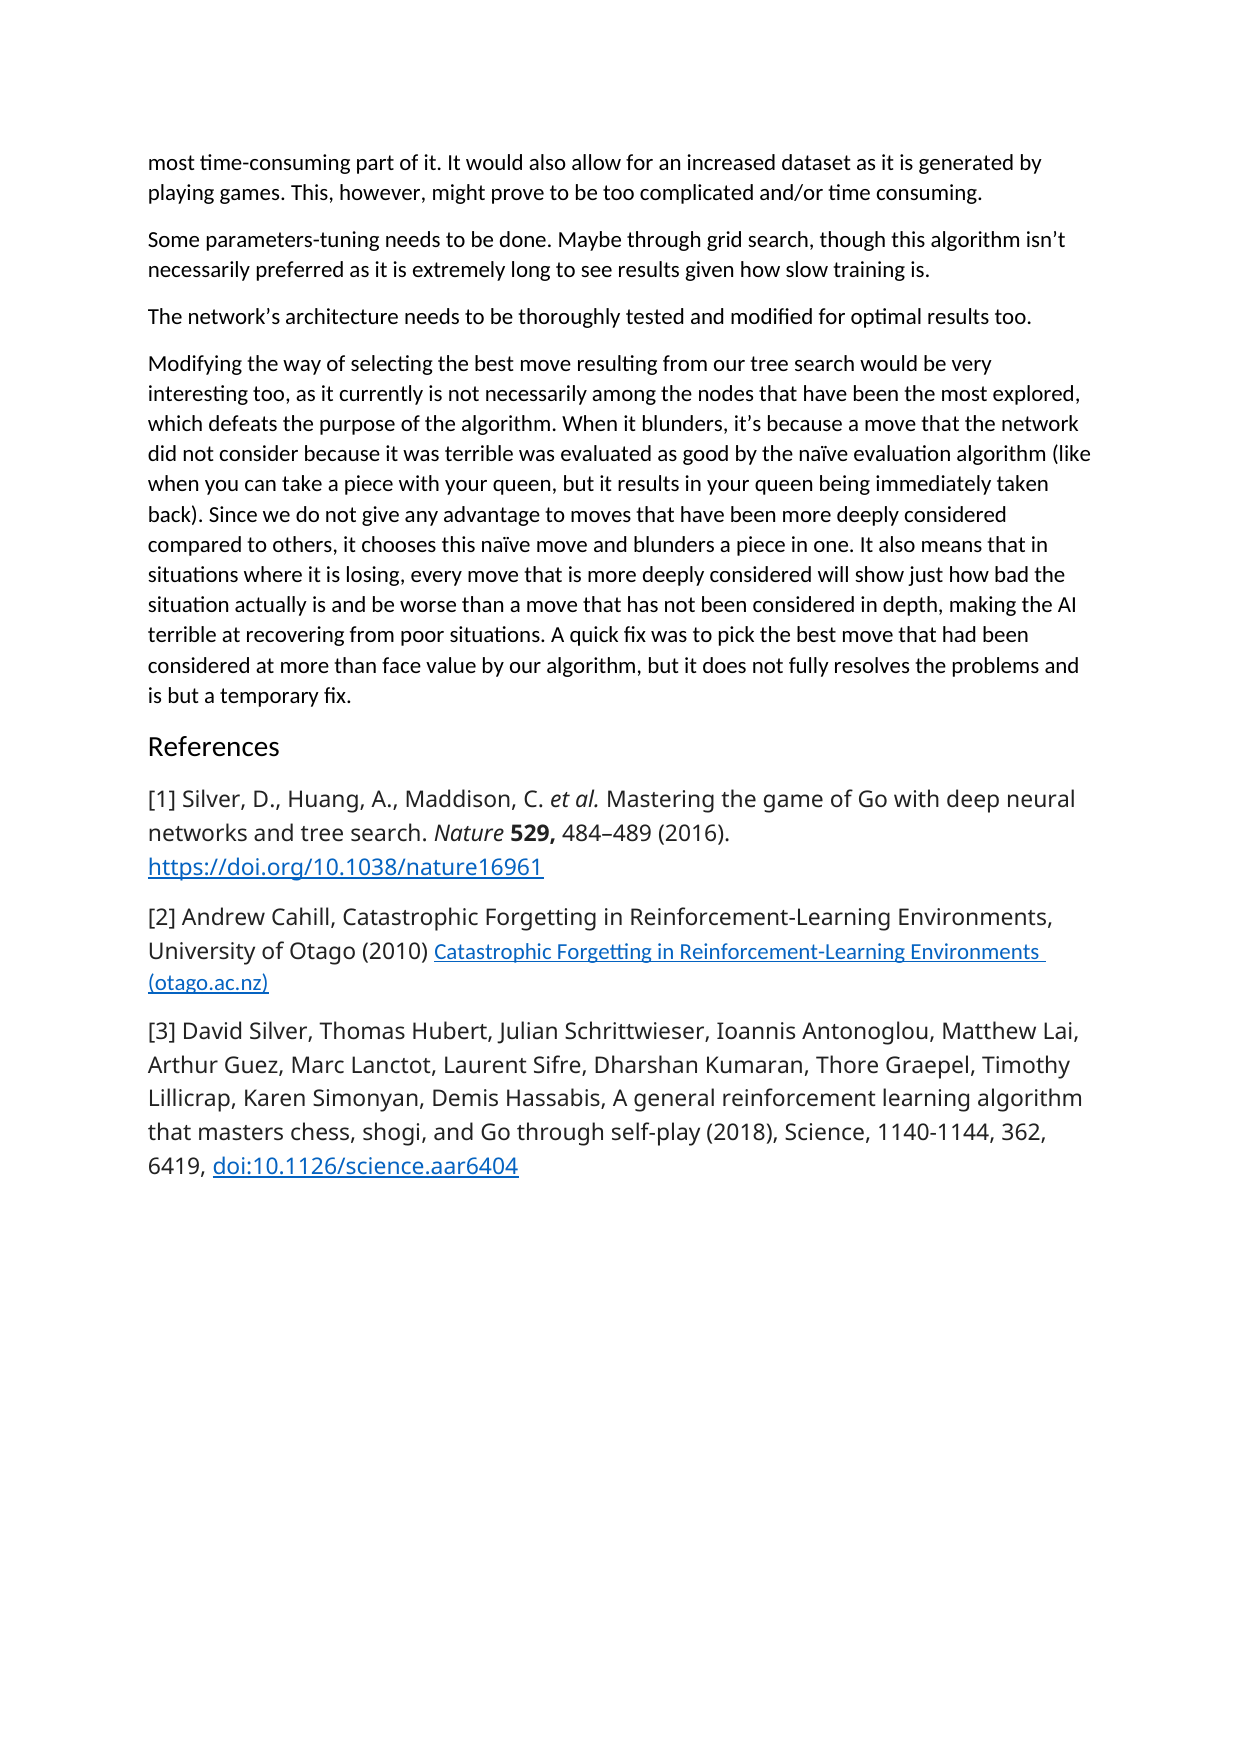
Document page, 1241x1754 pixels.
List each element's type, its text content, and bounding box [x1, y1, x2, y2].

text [148, 148, 1093, 206]
text [2] Andrew Cahill, Catastrophic Forgetting in Reinforcement-Learning Environments, University of Otago (2010) Catastrophic Forgetting in Reinforcement-Learning Environments (otago.ac.nz) [148, 901, 1093, 996]
text [1] Silver, D., Huang, A., Maddison, C. et al. Mastering the game of Go with deep neural networks and tree search. Nature 529, 484–489 (2016). https://doi.org/10.1038/nature16961 [148, 783, 1093, 882]
text [3] David Silver, Thomas Hubert, Julian Schrittwieser, Ioannis Antonoglou, Matthew Lai, Arthur Guez, Marc Lanctot, Laurent Sifre, Dharshan Kumaran, Thore Graepel, Timothy Lillicrap, Karen Simonyan, Demis Hassabis, A general reinforcement learning algorithm that masters chess, shogi, and Go through self-play (2018), Science, 1140-1144, 362, 6419, doi:10.1126/science.aar6404 [148, 1015, 1093, 1181]
text Some parameters-tuning needs to be done. Maybe through grid search, though this algorithm isn’t necessarily preferred as it is extremely long to see results given how slow training is. [148, 225, 1093, 283]
text The network’s architecture needs to be thoroughly tested and modified for optimal results too. [148, 302, 1093, 330]
text References [148, 728, 1093, 763]
text Modifying the way of selecting the best move resulting from our tree search would be very interesting too, as it currently is not necessarily among the nodes that have been the most explored, which defeats the purpose of the algorithm. When it blunders, it’s because a move that the network did not consider because it was terrible was evaluated as good by the naïve evaluation algorithm (like when you can take a piece with your queen, but it results in your queen being immediately taken back). Since we do not give any advantage to moves that have been more deeply considered compared to others, it chooses this naïve move and blunders a piece in one. It also means that in situations where it is losing, every move that is more deeply considered will show just how bad the situation actually is and be worse than a move that has not been considered in depth, making the AI terrible at recovering from poor situations. A quick fix was to pick the best move that had been considered at more than face value by our algorithm, but it does not fully resolves the problems and is but a temporary fix. [148, 349, 1093, 709]
